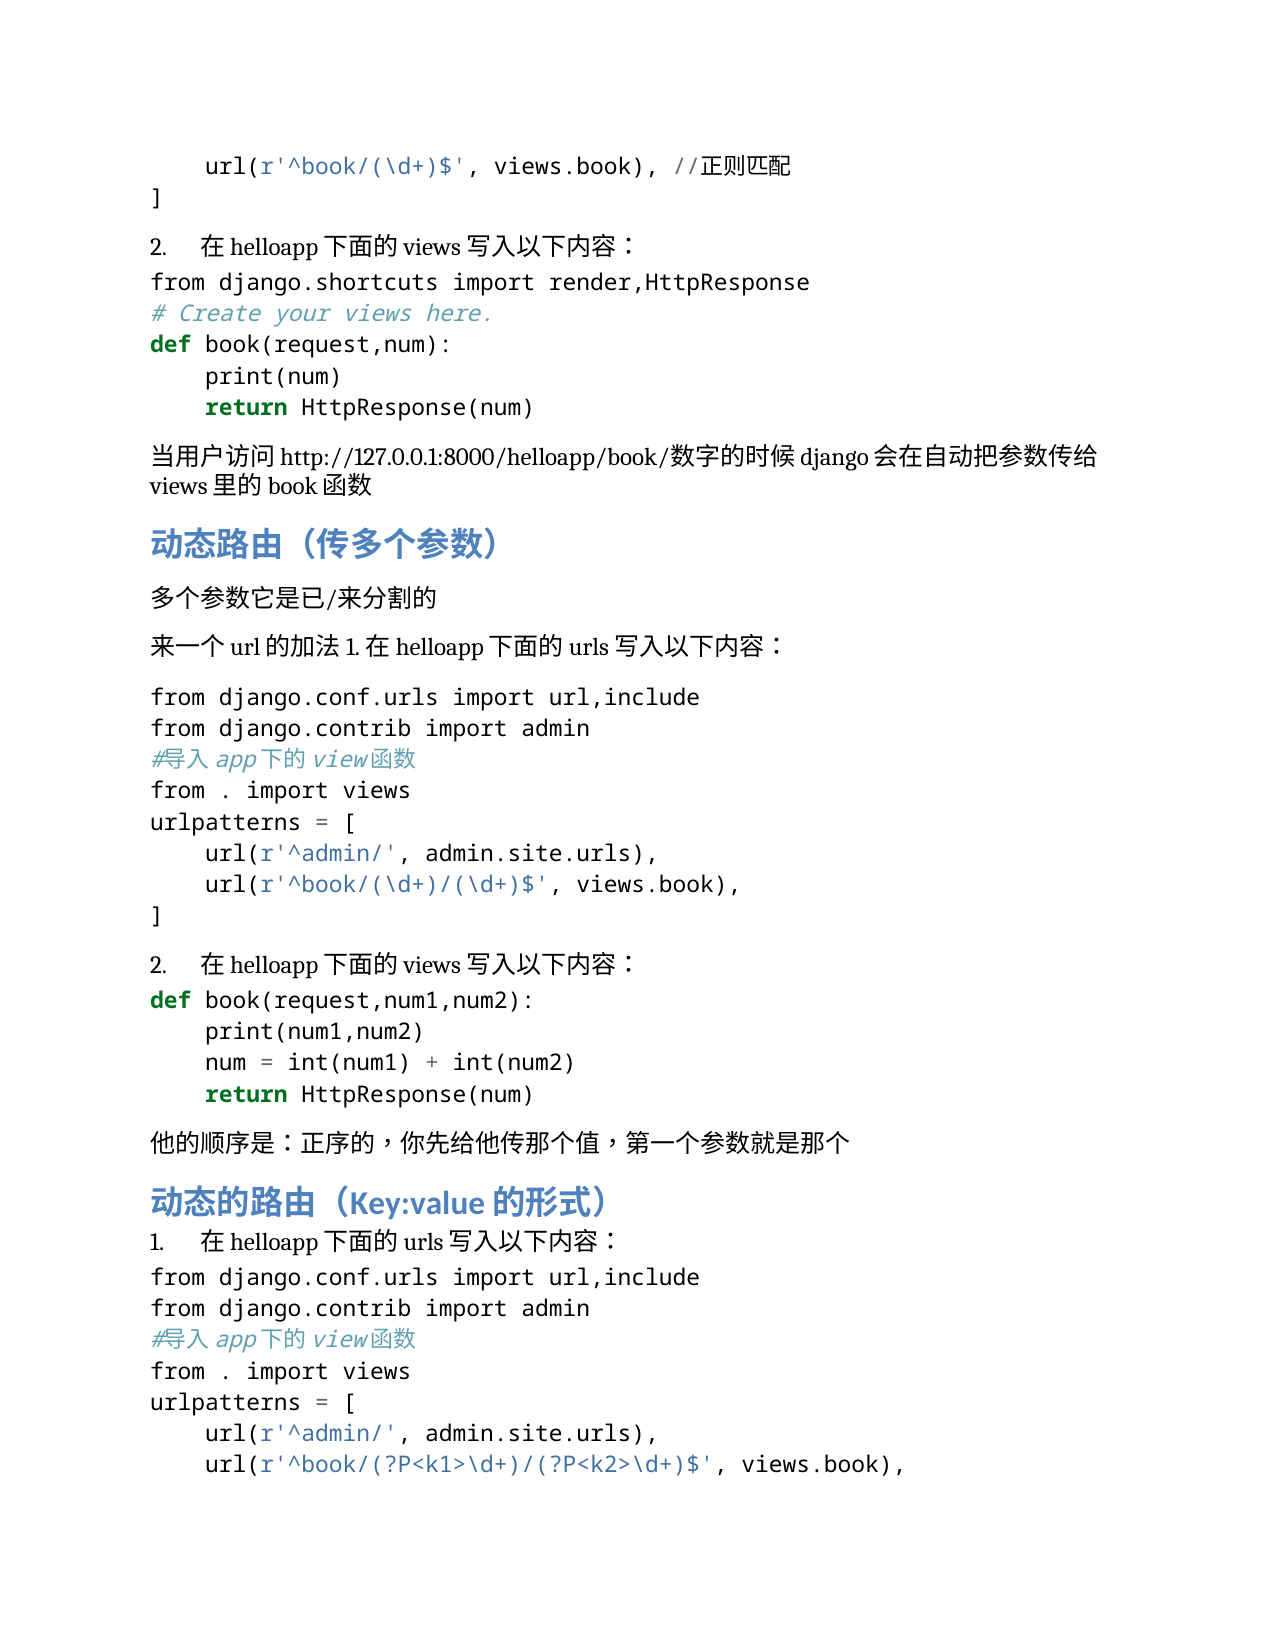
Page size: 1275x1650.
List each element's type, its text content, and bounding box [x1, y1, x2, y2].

text 多个参数它是已/来分割的 [150, 585, 1125, 614]
text from django.shortcuts import render,HttpResponse # Create your views here. def book(request,num): print(num) return HttpResponse(num) [150, 266, 1125, 422]
text def book(request,num1,num2): print(num1,num2) num = int(num1) + int(num2) return HttpResponse(num) [150, 984, 1125, 1109]
text 他的顺序是：正序的，你先给他传那个值，第一个参数就是那个 [150, 1129, 1125, 1158]
text 当用户访问http://127.0.0.1:8000/helloapp/book/数字的时候 django会在自动把参数传给views里的book函数 [150, 443, 1125, 500]
text 来一个url的加法 1. 在helloapp下面的urls写入以下内容： [150, 633, 1125, 662]
list 在helloapp下面的views写入以下内容： [150, 233, 1125, 262]
subtitle 动态的路由（Key:value的形式） [150, 1179, 1125, 1224]
text from django.conf.urls import url,include from django.contrib import admin #导入app下的view函数 from . import views urlpatterns = [ url(r'^admin/', admin.site.urls), url(r'^book/(\d+)/(\d+)$', views.book), ] [150, 680, 1125, 930]
list 在helloapp下面的views写入以下内容： [150, 951, 1125, 980]
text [150, 1261, 1125, 1479]
list 在helloapp下面的urls写入以下内容： [150, 1228, 1125, 1257]
subtitle 动态路由（传多个参数） [150, 521, 1125, 567]
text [150, 150, 1125, 212]
